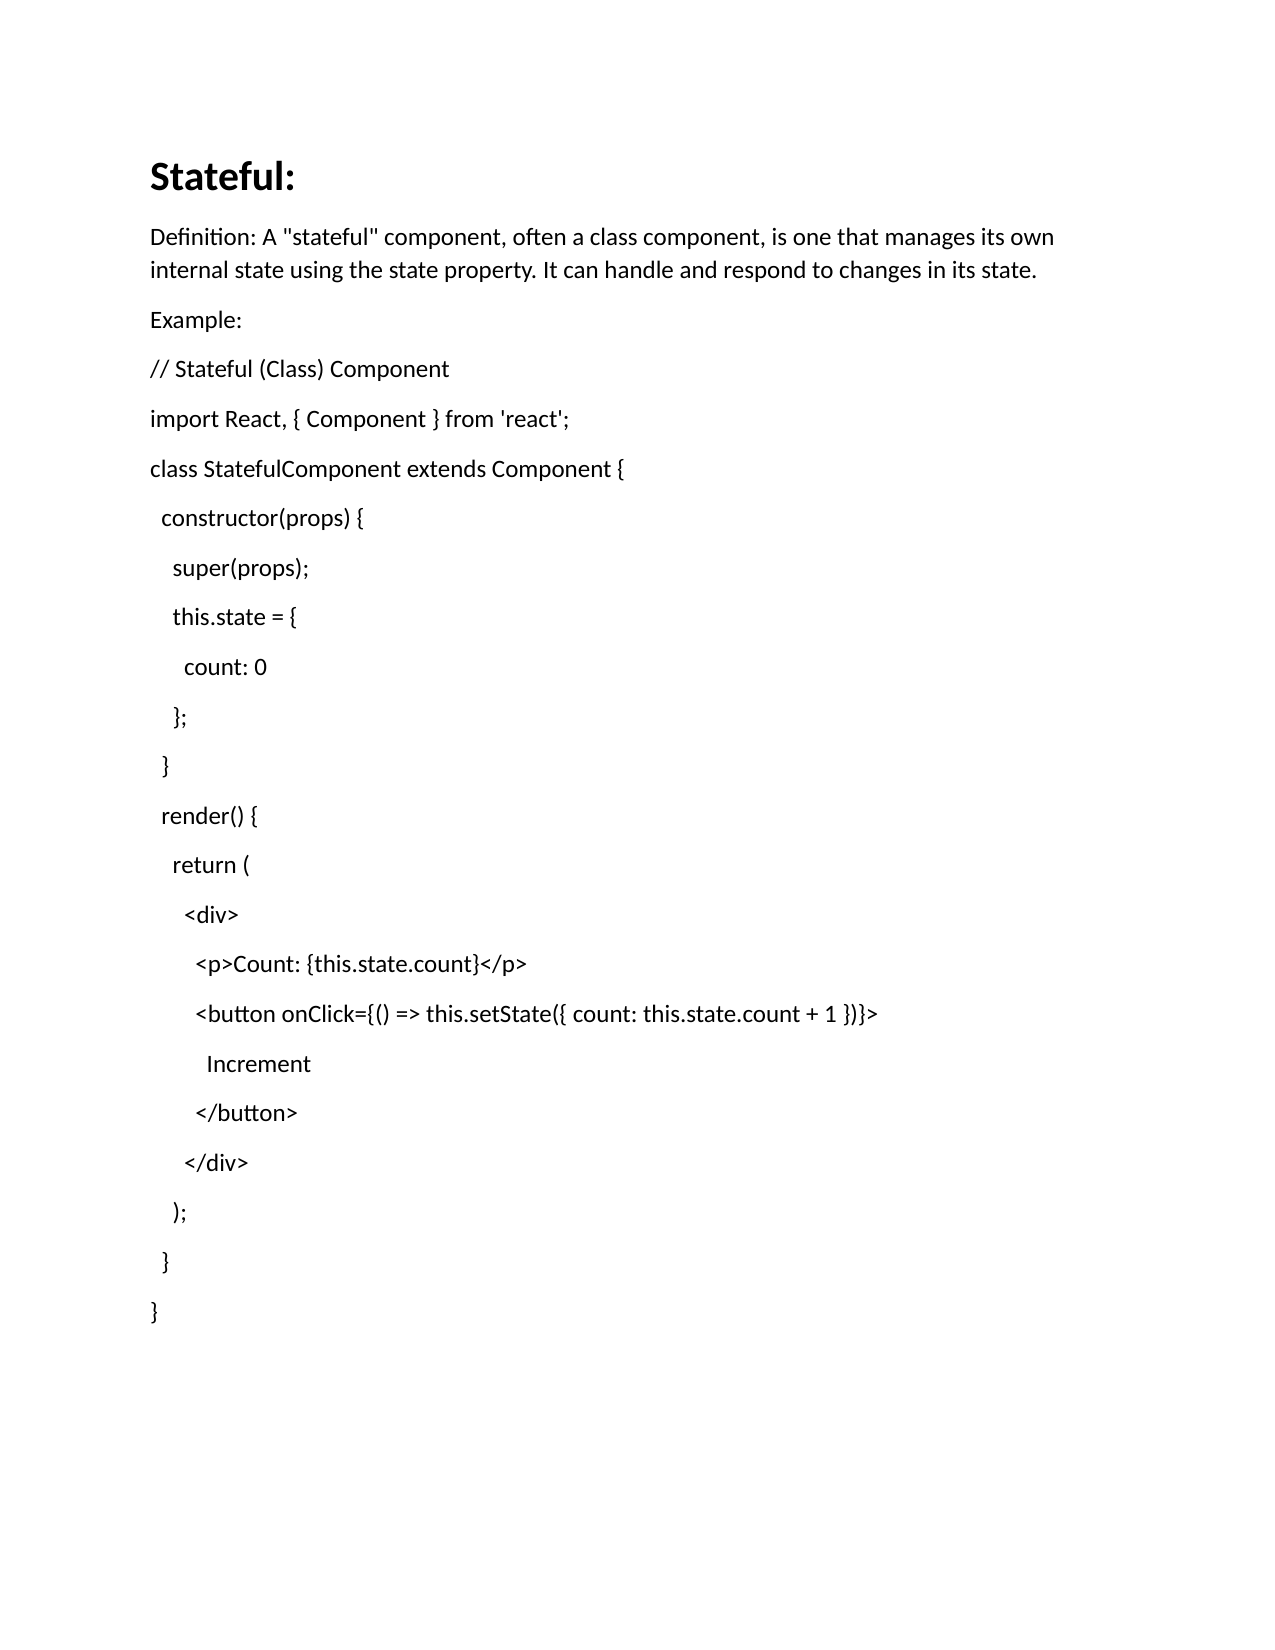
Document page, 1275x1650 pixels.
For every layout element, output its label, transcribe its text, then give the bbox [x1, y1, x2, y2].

text count: 0 [150, 651, 1125, 682]
text constructor(props) { [150, 502, 1125, 533]
text </div> [150, 1147, 1125, 1177]
text <div> [150, 899, 1125, 929]
text Increment [150, 1048, 1125, 1078]
text return ( [150, 849, 1125, 880]
text } [150, 750, 1125, 781]
text <p>Count: {this.state.count}</p> [150, 949, 1125, 979]
text this.state = { [150, 602, 1125, 632]
text </button> [150, 1097, 1125, 1128]
text // Stateful (Class) Component [150, 354, 1125, 384]
text ); [150, 1197, 1125, 1227]
text import React, { Component } from 'react'; [150, 403, 1125, 434]
text Definition: A "stateful" component, often a class component, is one that manages its own internal state using the state property. It can handle and respond to changes in its state. [150, 222, 1125, 285]
text class StatefulComponent extends Component { [150, 453, 1125, 483]
text Stateful: [150, 150, 1125, 201]
text }; [150, 701, 1125, 731]
text <button onClick={() => this.setState({ count: this.state.count + 1 })}> [150, 998, 1125, 1029]
text Example: [150, 304, 1125, 334]
text super(props); [150, 552, 1125, 582]
text render() { [150, 800, 1125, 830]
text } [150, 1246, 1125, 1277]
text } [150, 1296, 1125, 1326]
